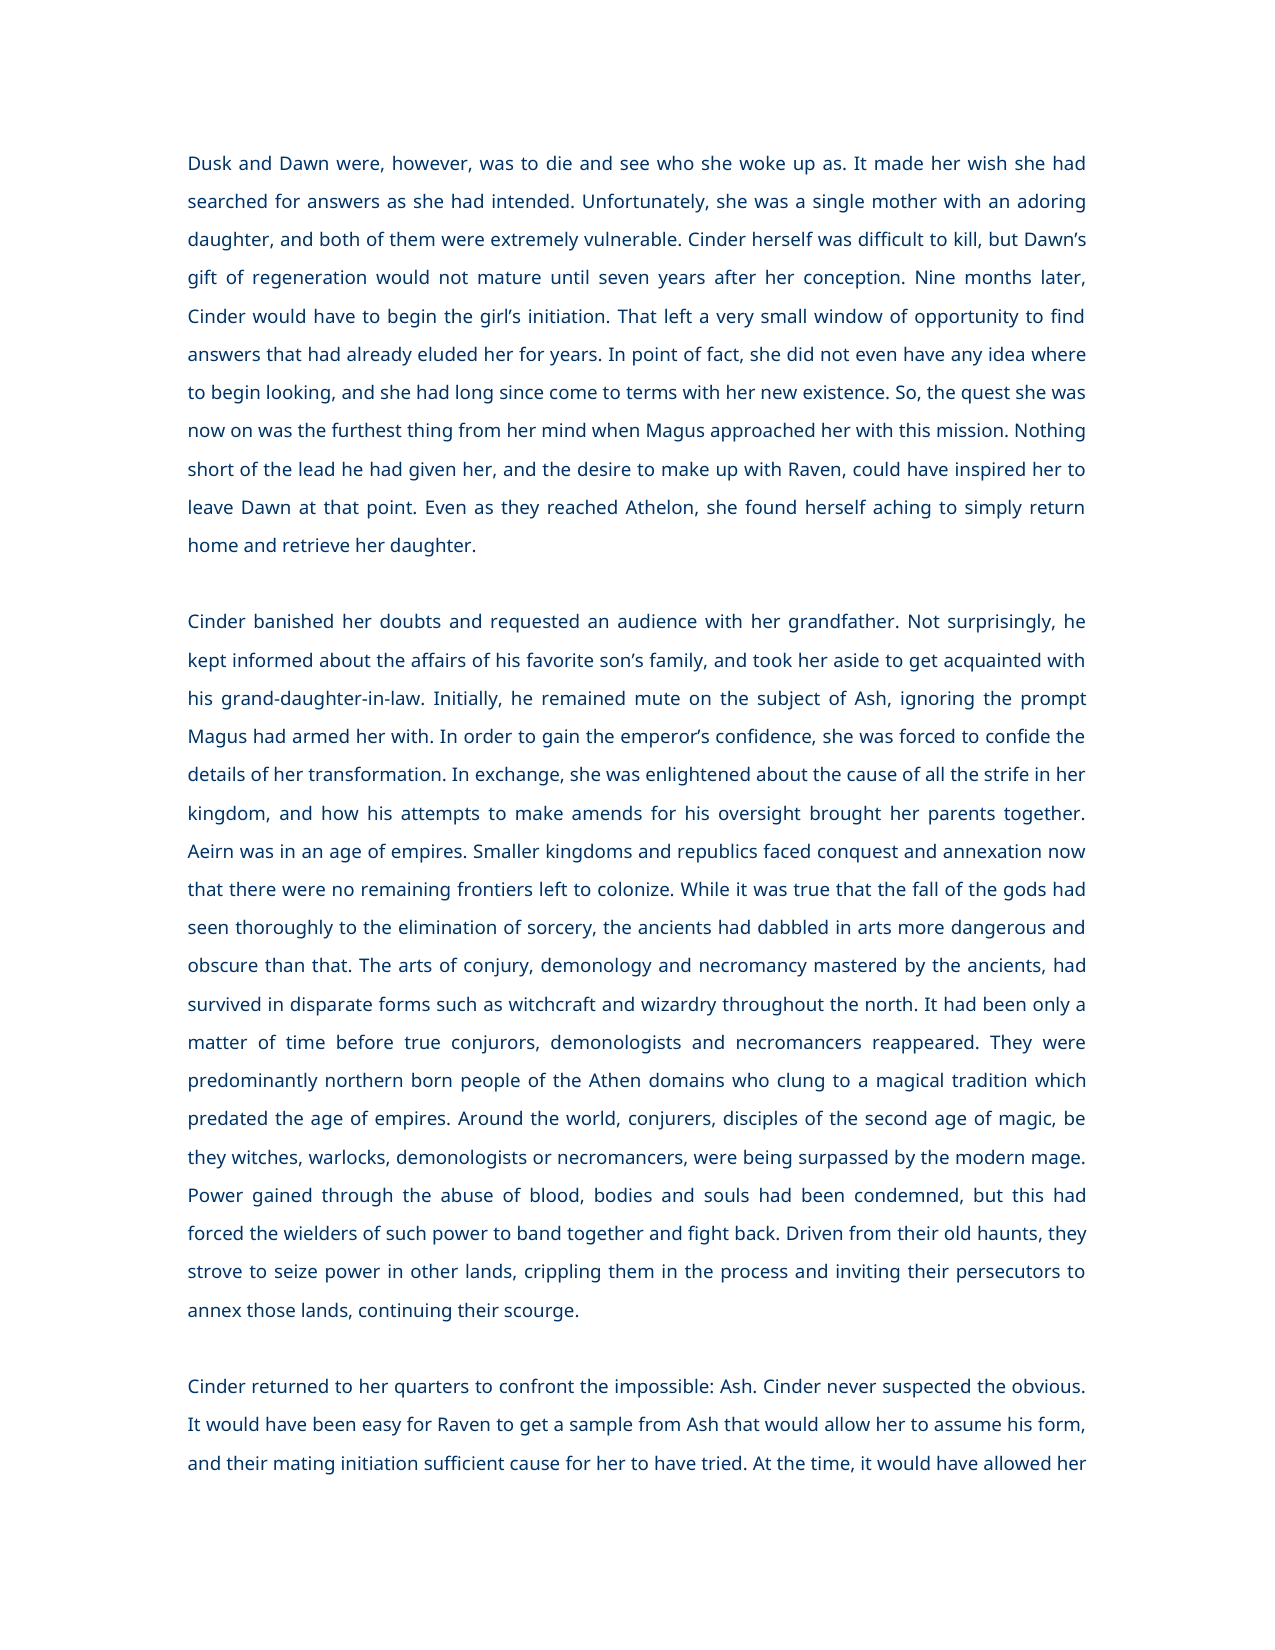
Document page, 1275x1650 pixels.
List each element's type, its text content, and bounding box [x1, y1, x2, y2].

text Cinder banished her doubts and requested an audience with her grandfather. Not surprisingly, he kept informed about the affairs of his favorite son’s family, and took her aside to get acquainted with his grand-daughter-in-law. Initially, he remained mute on the subject of Ash, ignoring the prompt Magus had armed her with. In order to gain the emperor’s confidence, she was forced to confide the details of her transformation. In exchange, she was enlightened about the cause of all the strife in her kingdom, and how his attempts to make amends for his oversight brought her parents together. Aeirn was in an age of empires. Smaller kingdoms and republics faced conquest and annexation now that there were no remaining frontiers left to colonize. While it was true that the fall of the gods had seen thoroughly to the elimination of sorcery, the ancients had dabbled in arts more dangerous and obscure than that. The arts of conjury, demonology and necromancy mastered by the ancients, had survived in disparate forms such as witchcraft and wizardry throughout the north. It had been only a matter of time before true conjurors, demonologists and necromancers reappeared. They were predominantly northern born people of the Athen domains who clung to a magical tradition which predated the age of empires. Around the world, conjurers, disciples of the second age of magic, be they witches, warlocks, demonologists or necromancers, were being surpassed by the modern mage. Power gained through the abuse of blood, bodies and souls had been condemned, but this had forced the wielders of such power to band together and fight back. Driven from their old haunts, they strove to seize power in other lands, crippling them in the process and inviting their persecutors to annex those lands, continuing their scourge. [187, 609, 1087, 1322]
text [187, 150, 1087, 558]
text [187, 1373, 1087, 1475]
